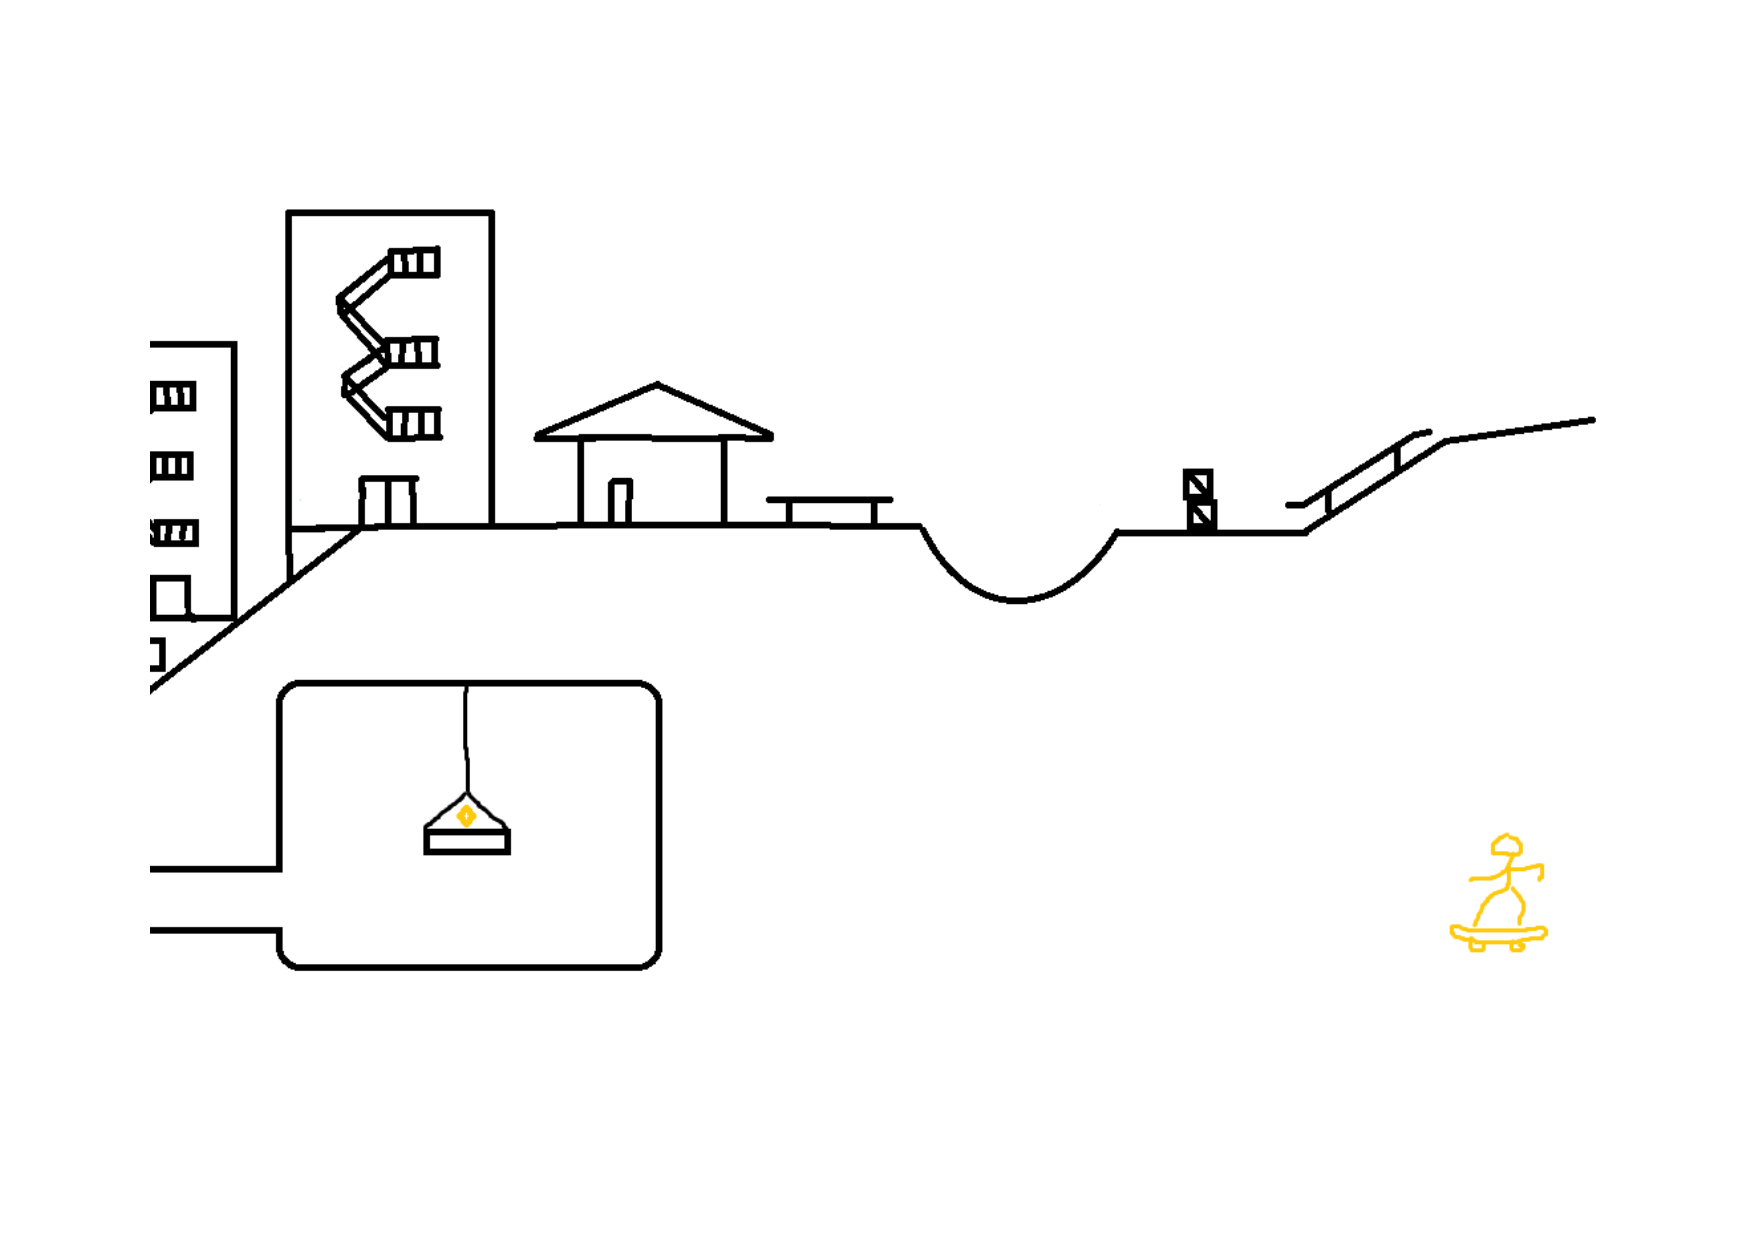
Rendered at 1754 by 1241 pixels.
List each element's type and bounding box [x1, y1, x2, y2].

picture [150, 195, 1604, 991]
